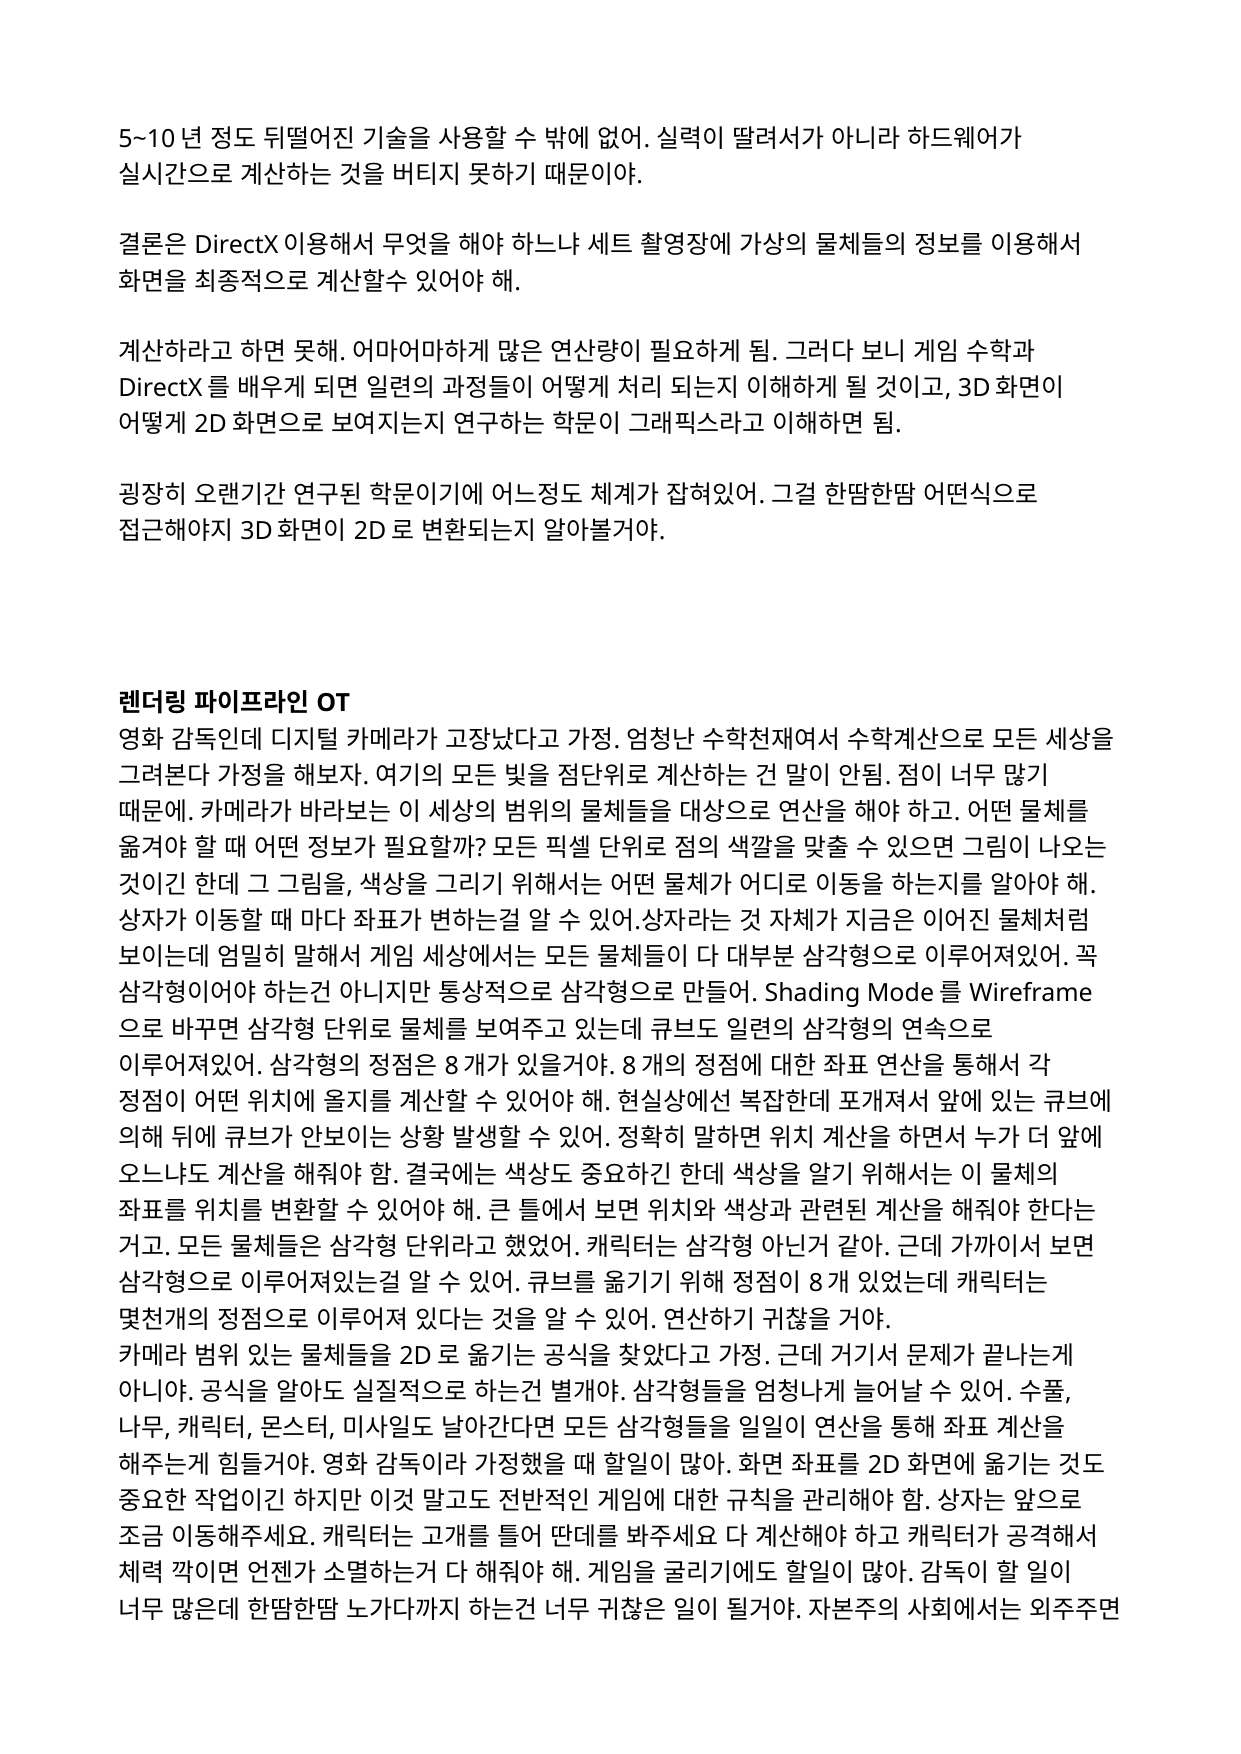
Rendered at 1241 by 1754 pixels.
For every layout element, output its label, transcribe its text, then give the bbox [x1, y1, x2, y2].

text 굉장히 오랜기간 연구된 학문이기에 어느정도 체계가 잡혀있어. 그걸 한땀한땀 어떤식으로 접근해야지 3D화면이 2D로 변환되는지 알아볼거야. [118, 474, 1122, 547]
text 렌더링 파이프라인 OT [118, 683, 1122, 719]
text 영화 감독인데 디지털 카메라가 고장났다고 가정. 엄청난 수학천재여서 수학계산으로 모든 세상을 그려본다 가정을 해보자. 여기의 모든 빛을 점단위로 계산하는 건 말이 안됨. 점이 너무 많기 때문에. 카메라가 바라보는 이 세상의 범위의 물체들을 대상으로 연산을 해야 하고. 어떤 물체를 옮겨야 할 때 어떤 정보가 필요할까? 모든 픽셀 단위로 점의 색깔을 맞출 수 있으면 그림이 나오는 것이긴 한데 그 그림을, 색상을 그리기 위해서는 어떤 물체가 어디로 이동을 하는지를 알아야 해. 상자가 이동할 때 마다 좌표가 변하는걸 알 수 있어.상자라는 것 자체가 지금은 이어진 물체처럼 보이는데 엄밀히 말해서 게임 세상에서는 모든 물체들이 다 대부분 삼각형으로 이루어져있어. 꼭 삼각형이어야 하는건 아니지만 통상적으로 삼각형으로 만들어. Shading Mode를 Wireframe으로 바꾸면 삼각형 단위로 물체를 보여주고 있는데 큐브도 일련의 삼각형의 연속으로 이루어져있어. 삼각형의 정점은 8개가 있을거야. 8개의 정점에 대한 좌표 연산을 통해서 각 정점이 어떤 위치에 올지를 계산할 수 있어야 해. 현실상에선 복잡한데 포개져서 앞에 있는 큐브에 의해 뒤에 큐브가 안보이는 상황 발생할 수 있어. 정확히 말하면 위치 계산을 하면서 누가 더 앞에 오느냐도 계산을 해줘야 함. 결국에는 색상도 중요하긴 한데 색상을 알기 위해서는 이 물체의 좌표를 위치를 변환할 수 있어야 해. 큰 틀에서 보면 위치와 색상과 관련된 계산을 해줘야 한다는 거고. 모든 물체들은 삼각형 단위라고 했었어. 캐릭터는 삼각형 아닌거 같아. 근데 가까이서 보면 삼각형으로 이루어져있는걸 알 수 있어. 큐브를 옮기기 위해 정점이 8개 있었는데 캐릭터는 몇천개의 정점으로 이루어져 있다는 것을 알 수 있어. 연산하기 귀찮을 거야. [118, 719, 1122, 1335]
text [118, 1335, 1122, 1625]
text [118, 118, 1122, 191]
text 결론은 DirectX이용해서 무엇을 해야 하느냐 세트 촬영장에 가상의 물체들의 정보를 이용해서 화면을 최종적으로 계산할수 있어야 해. [118, 225, 1122, 297]
text 계산하라고 하면 못해. 어마어마하게 많은 연산량이 필요하게 됨. 그러다 보니 게임 수학과 DirectX를 배우게 되면 일련의 과정들이 어떻게 처리 되는지 이해하게 될 것이고, 3D화면이 어떻게 2D화면으로 보여지는지 연구하는 학문이 그래픽스라고 이해하면 됨. [118, 331, 1122, 440]
